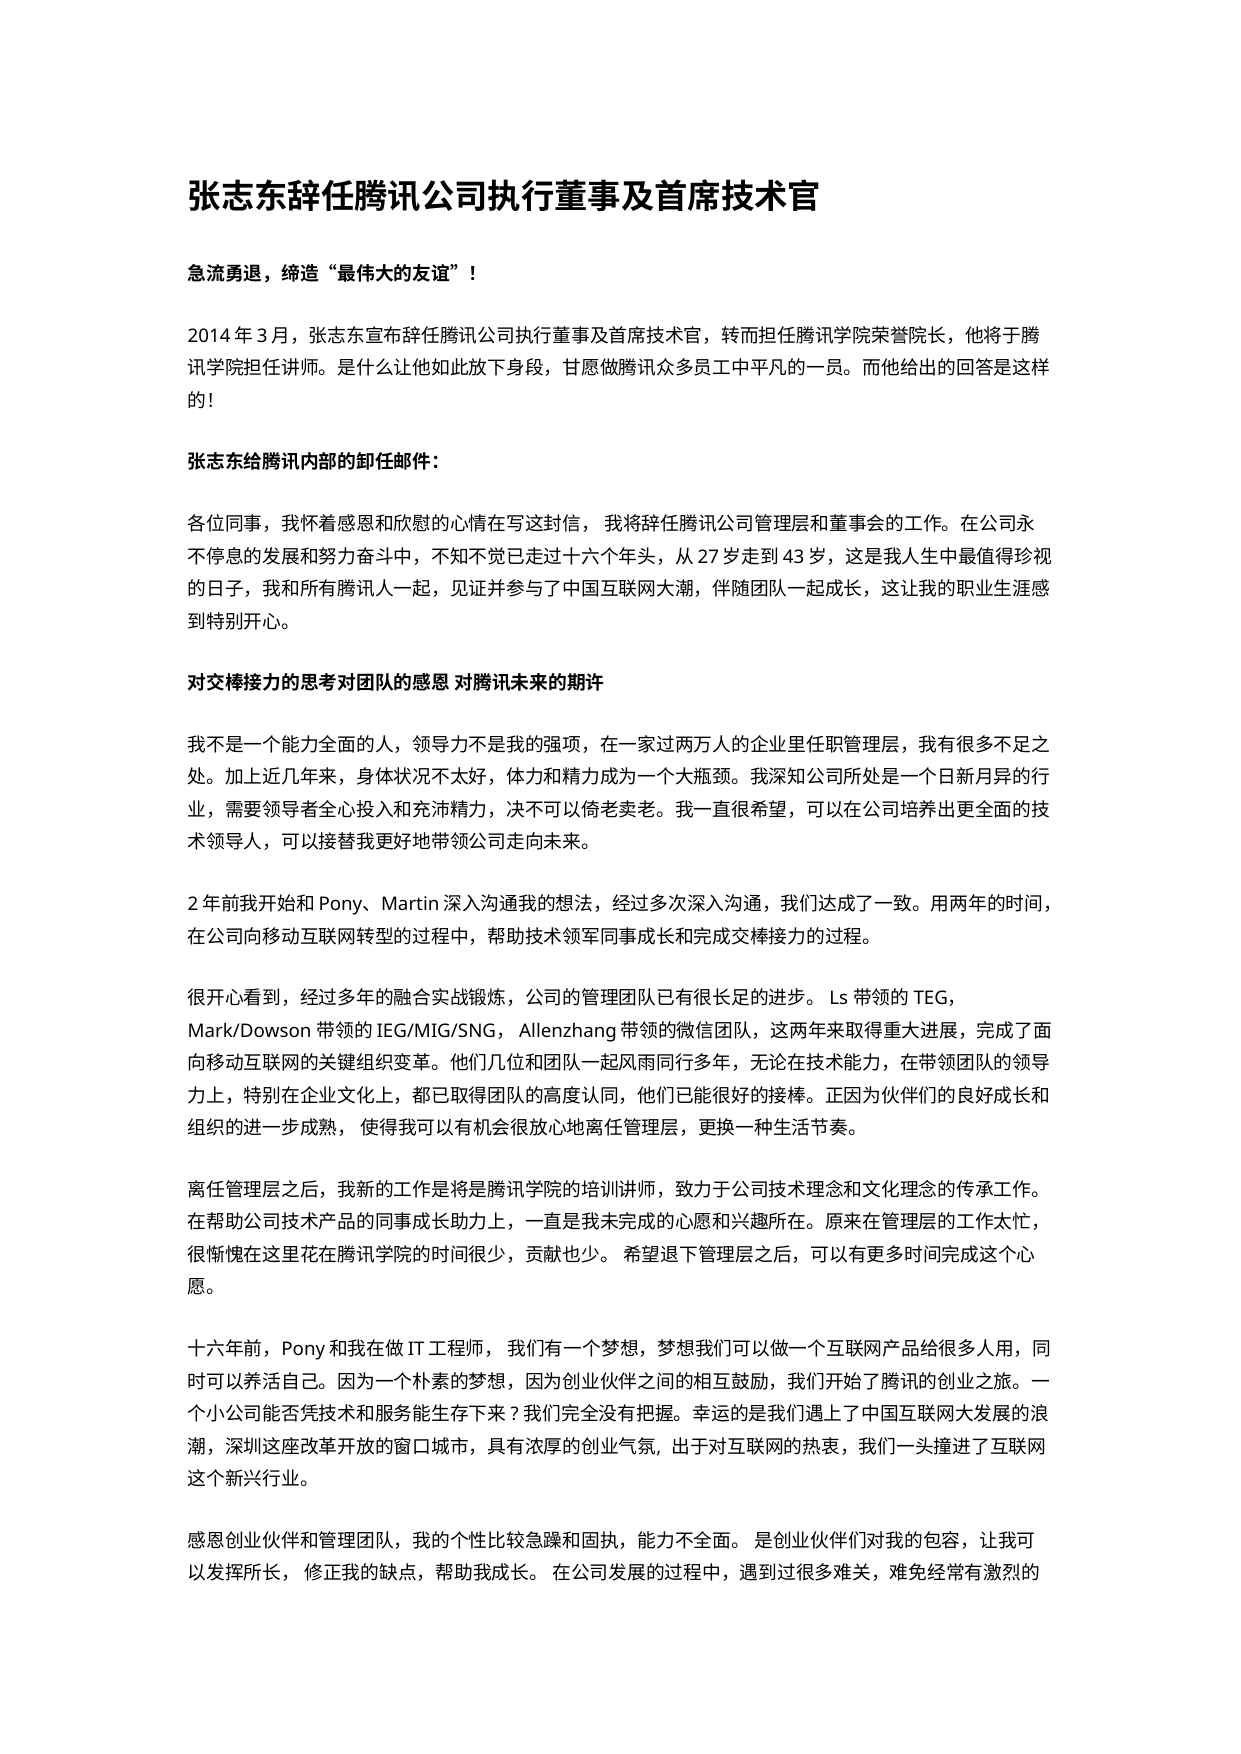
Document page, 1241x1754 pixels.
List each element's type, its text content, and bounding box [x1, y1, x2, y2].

text 张志东给腾讯内部的卸任邮件： [187, 444, 1053, 477]
text 急流勇退，缔造“最伟大的友谊”！ [187, 256, 1053, 289]
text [187, 1523, 1053, 1588]
text 十六年前，Pony和我在做IT工程师， 我们有一个梦想，梦想我们可以做一个互联网产品给很多人用，同时可以养活自己。因为一个朴素的梦想，因为创业伙伴之间的相互鼓励，我们开始了腾讯的创业之旅。一个小公司能否凭技术和服务能生存下来 ? 我们完全没有把握。幸运的是我们遇上了中国互联网大发展的浪潮，深圳这座改革开放的窗口城市，具有浓厚的创业气氛, 出于对互联网的热衷，我们一头撞进了互联网这个新兴行业。 [187, 1331, 1053, 1494]
text 2014年3月，张志东宣布辞任腾讯公司执行董事及首席技术官，转而担任腾讯学院荣誉院长，他将于腾讯学院担任讲师。是什么让他如此放下身段，甘愿做腾讯众多员工中平凡的一员。而他给出的回答是这样的！ [187, 318, 1053, 415]
text 我不是一个能力全面的人，领导力不是我的强项，在一家过两万人的企业里任职管理层，我有很多不足之处。加上近几年来，身体状况不太好，体力和精力成为一个大瓶颈。我深知公司所处是一个日新月异的行业，需要领导者全心投入和充沛精力，决不可以倚老卖老。我一直很希望，可以在公司培养出更全面的技术领导人，可以接替我更好地带领公司走向未来。 [187, 727, 1053, 857]
text 对交棒接力的思考对团队的感恩 对腾讯未来的期许 [187, 665, 1053, 698]
text 2年前我开始和Pony、Martin深入沟通我的想法，经过多次深入沟通，我们达成了一致。用两年的时间，在公司向移动互联网转型的过程中，帮助技术领军同事成长和完成交棒接力的过程。 [187, 886, 1053, 951]
text 很开心看到，经过多年的融合实战锻炼，公司的管理团队已有很长足的进步。 Ls 带领的 TEG， Mark/Dowson 带领的IEG/MIG/SNG， Allenzhang带领的微信团队，这两年来取得重大进展，完成了面向移动互联网的关键组织变革。他们几位和团队一起风雨同行多年，无论在技术能力，在带领团队的领导力上，特别在企业文化上，都已取得团队的高度认同，他们已能很好的接棒。正因为伙伴们的良好成长和组织的进一步成熟， 使得我可以有机会很放心地离任管理层，更换一种生活节奏。 [187, 980, 1053, 1143]
text 张志东辞任腾讯公司执行董事及首席技术官 [187, 162, 1053, 227]
text 各位同事，我怀着感恩和欣慰的心情在写这封信， 我将辞任腾讯公司管理层和董事会的工作。在公司永不停息的发展和努力奋斗中，不知不觉已走过十六个年头，从27岁走到43岁，这是我人生中最值得珍视的日子，我和所有腾讯人一起，见证并参与了中国互联网大潮，伴随团队一起成长，这让我的职业生涯感到特别开心。 [187, 506, 1053, 636]
text 离任管理层之后，我新的工作是将是腾讯学院的培训讲师，致力于公司技术理念和文化理念的传承工作。 在帮助公司技术产品的同事成长助力上，一直是我未完成的心愿和兴趣所在。原来在管理层的工作太忙，很惭愧在这里花在腾讯学院的时间很少，贡献也少。 希望退下管理层之后，可以有更多时间完成这个心愿。 [187, 1172, 1053, 1302]
